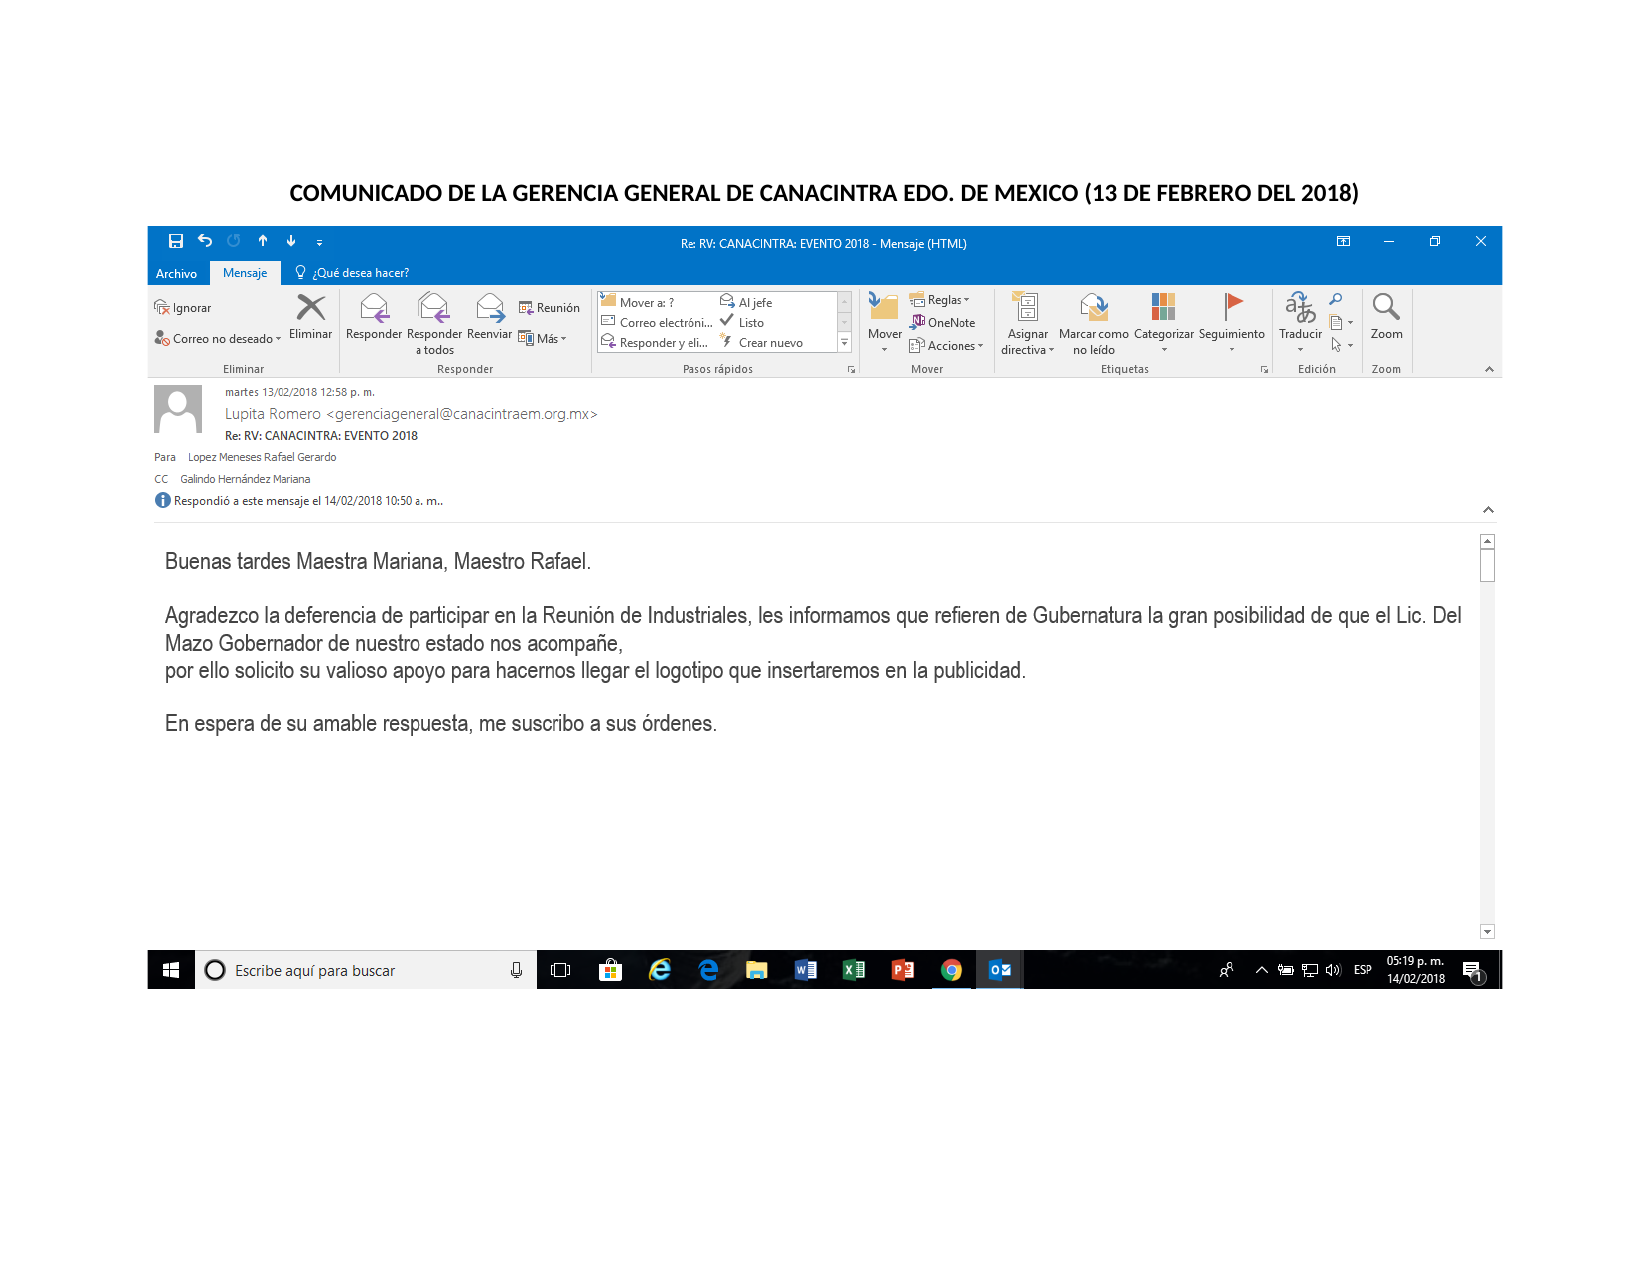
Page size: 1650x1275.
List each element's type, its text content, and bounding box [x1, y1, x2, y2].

text COMUNICADO DE LA GERENCIA GENERAL DE CANACINTRA EDO. DE MEXICO (13 DE FEBRERO DEL 2018) [148, 177, 1502, 208]
picture [147, 226, 1503, 989]
